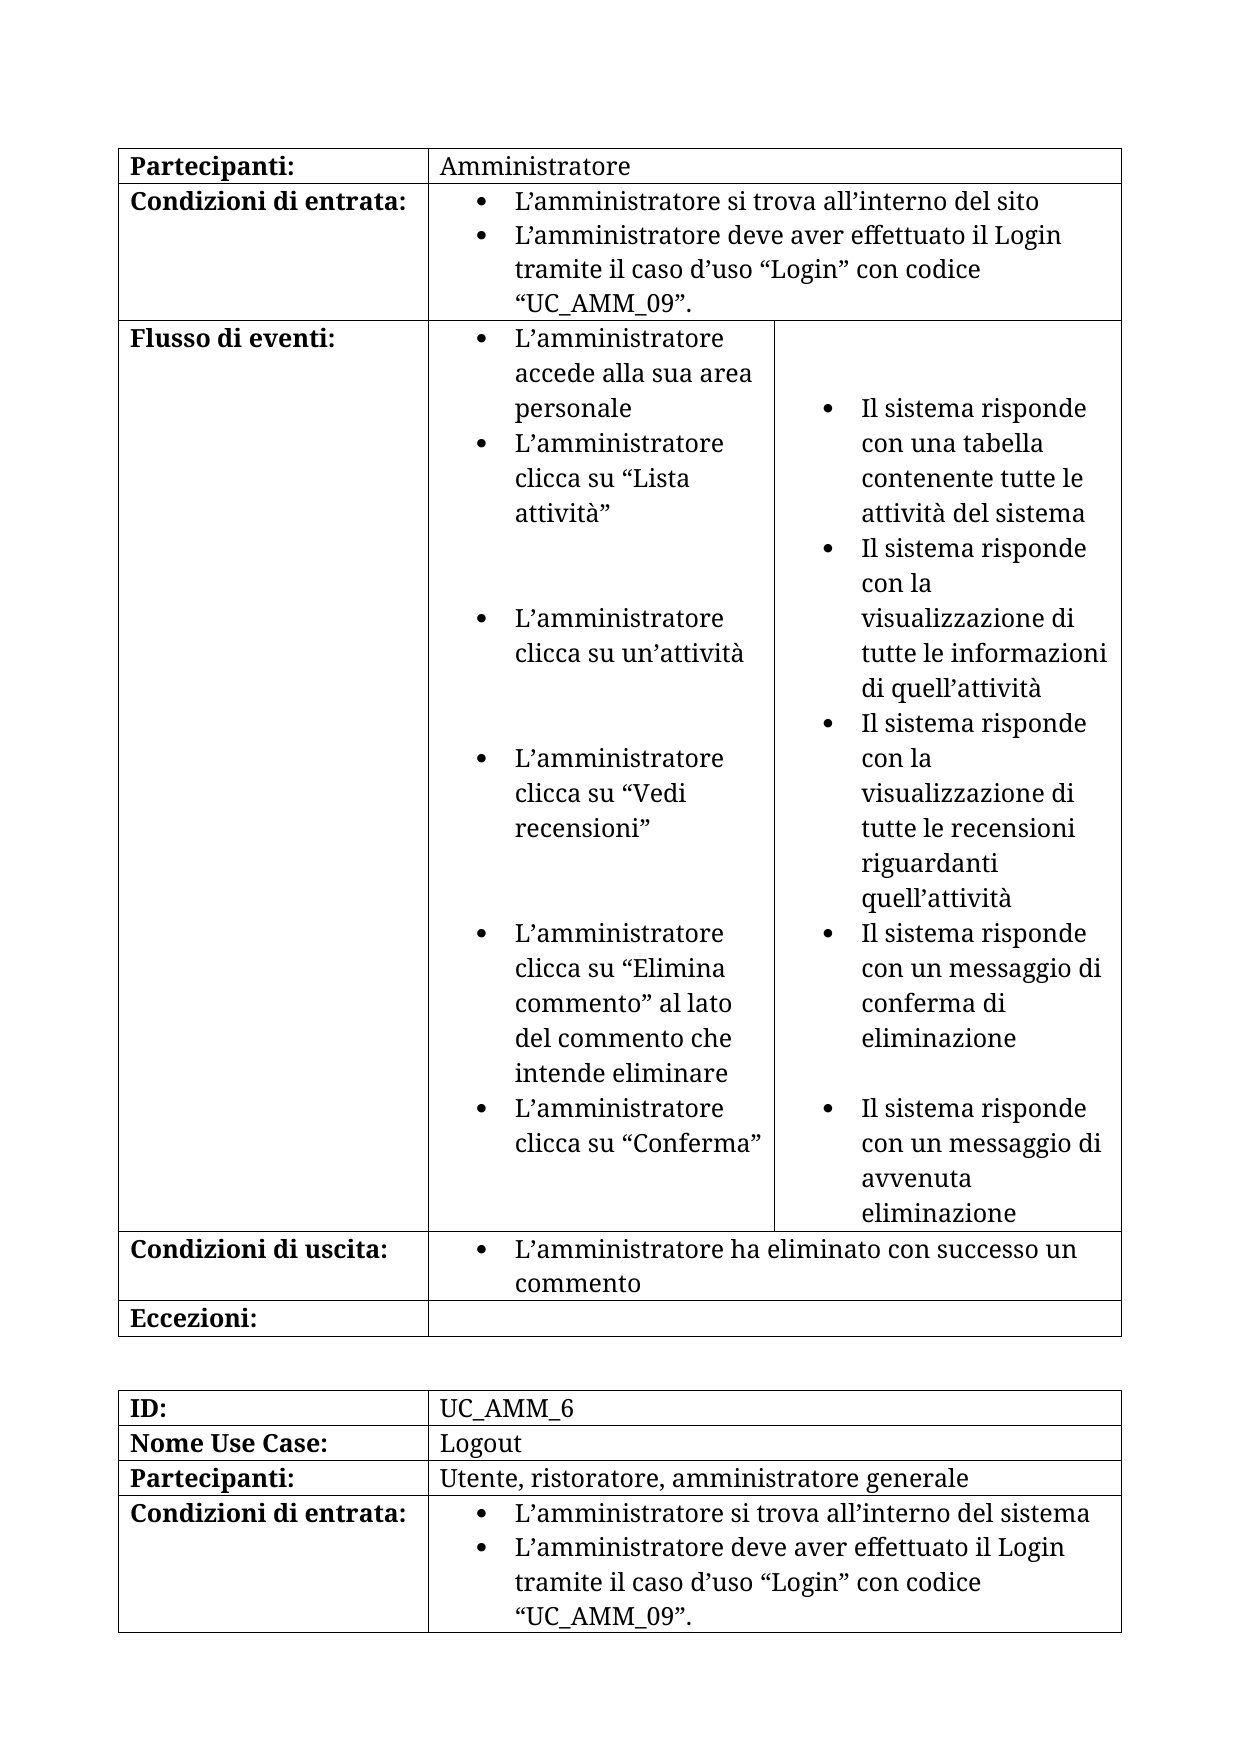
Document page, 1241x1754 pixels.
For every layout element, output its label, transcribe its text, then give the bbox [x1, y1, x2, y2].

table_cell Condizioni di entrata: [119, 184, 428, 320]
table_cell Amministratore [429, 149, 1121, 183]
table_cell Flusso di eventi: [119, 321, 428, 1231]
table_cell Condizioni di uscita: [119, 1232, 428, 1300]
table_cell L’amministratore si trova all’interno del sito L’amministratore deve aver effettuato il Login tramite il caso d’uso “Login” con codice “UC_AMM_09”. [429, 184, 1121, 320]
table_cell Logout [429, 1426, 1121, 1460]
table_cell L’amministratore accede alla sua area personale L’amministratore clicca su “Lista attività” L’amministratore clicca su un’attività L’amministratore clicca su “Vedi recensioni” L’amministratore clicca su “Elimina commento” al lato del commento che intende eliminare L’amministratore clicca su “Conferma” [429, 321, 774, 1231]
table_cell L’amministratore ha eliminato con successo un commento [429, 1232, 1121, 1300]
table_cell Partecipanti: [119, 149, 428, 183]
table_cell Condizioni di entrata: [119, 1496, 428, 1632]
table_cell [429, 1301, 1121, 1336]
table_header UC_AMM_6 [429, 1391, 1121, 1425]
table_cell Nome Use Case: [119, 1426, 428, 1460]
table_cell Utente, ristoratore, amministratore generale [429, 1461, 1121, 1495]
table_header ID: [119, 1391, 428, 1425]
table_cell L’amministratore si trova all’interno del sistema L’amministratore deve aver effettuato il Login tramite il caso d’uso “Login” con codice “UC_AMM_09”. [429, 1496, 1121, 1632]
table_cell Eccezioni: [119, 1301, 428, 1336]
table_cell Il sistema risponde con una tabella contenente tutte le attività del sistema Il sistema risponde con la visualizzazione di tutte le informazioni di quell’attività Il sistema risponde con la visualizzazione di tutte le recensioni riguardanti quell’attività Il sistema risponde con un messaggio di conferma di eliminazione Il sistema risponde con un messaggio di avvenuta eliminazione [775, 321, 1121, 1231]
table_cell Partecipanti: [119, 1461, 428, 1495]
